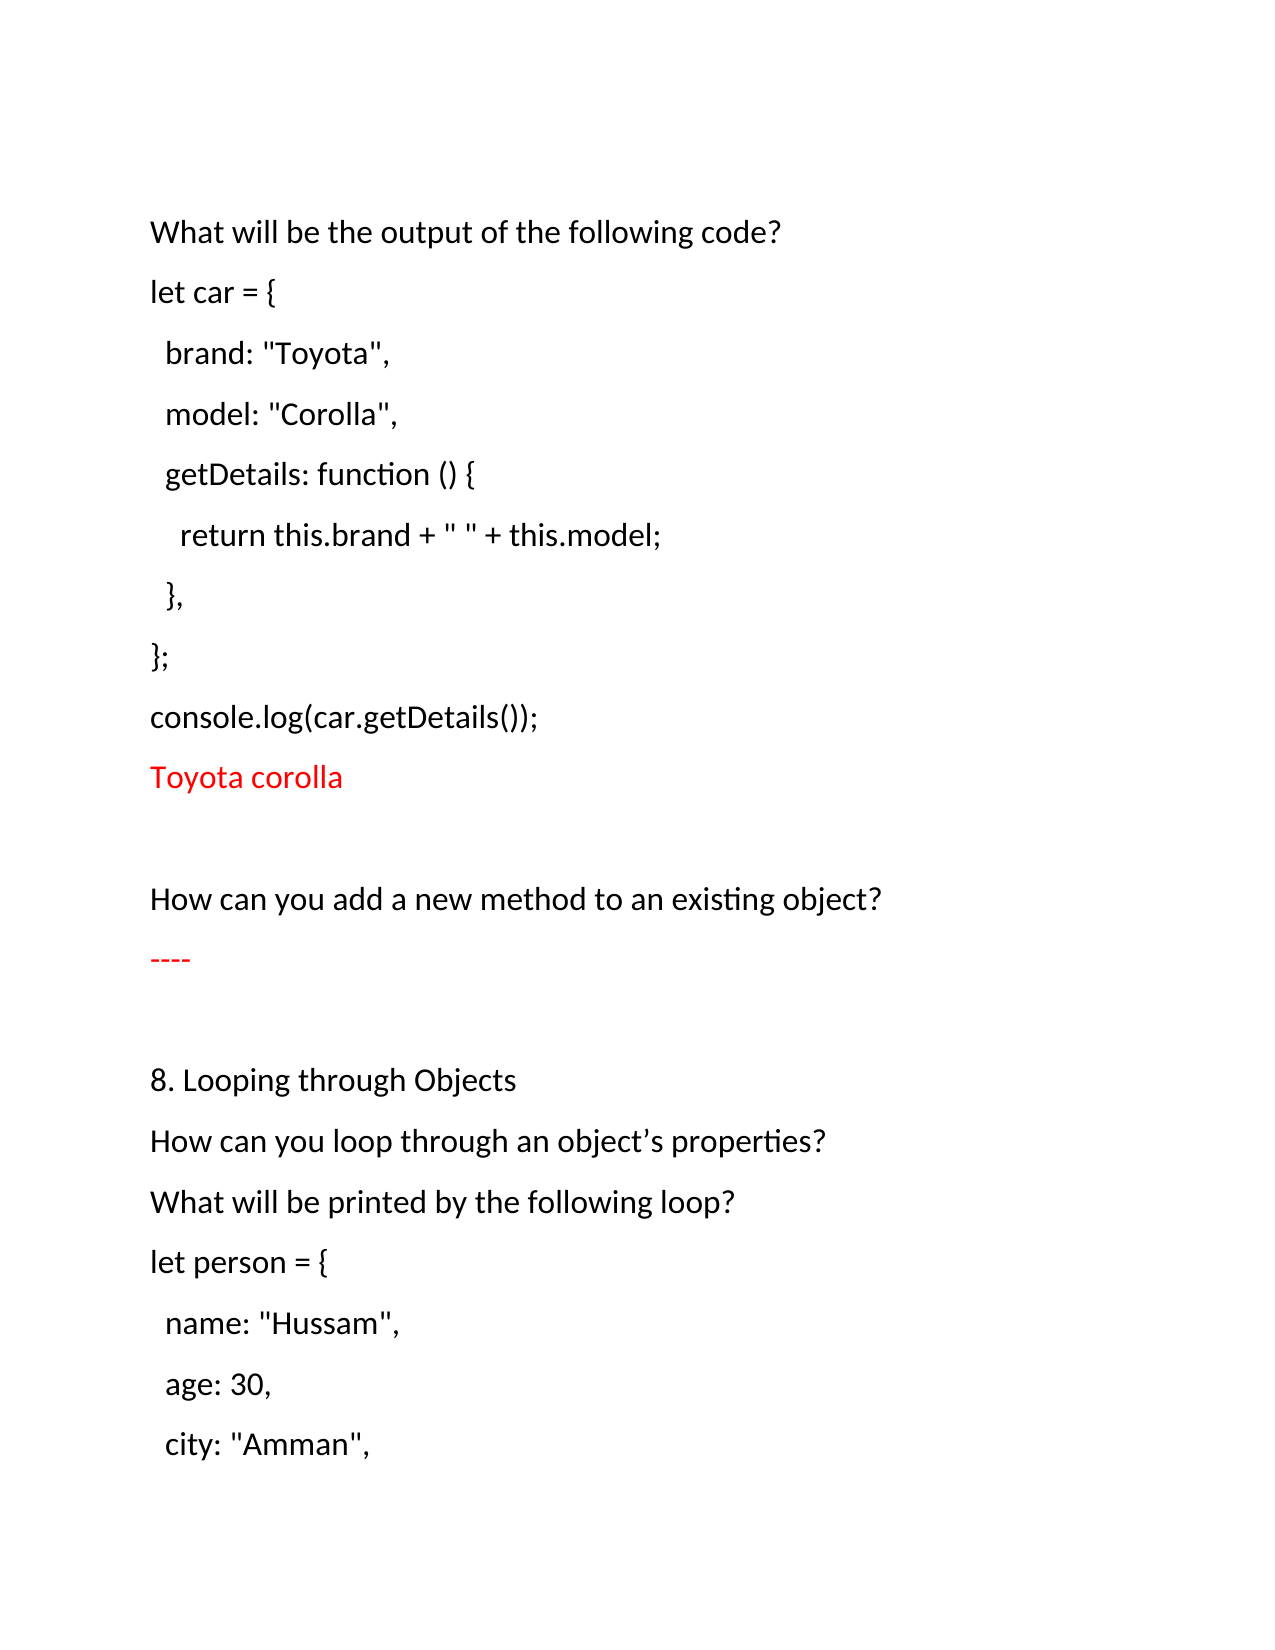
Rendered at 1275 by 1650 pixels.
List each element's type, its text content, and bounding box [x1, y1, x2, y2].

text What will be the output of the following code? [150, 211, 1125, 251]
text model: "Corolla", [150, 392, 1125, 433]
text console.log(car.getDetails()); [150, 696, 1125, 736]
text }; [150, 635, 1125, 676]
text }, [150, 574, 1125, 615]
text let person = { [150, 1241, 1125, 1282]
text return this.brand + " " + this.model; [150, 514, 1125, 554]
text getDetails: function () { [150, 453, 1125, 494]
text name: "Hussam", [150, 1302, 1125, 1343]
text ---- [150, 938, 1125, 979]
text brand: "Toyota", [150, 332, 1125, 373]
text How can you loop through an object’s properties? [150, 1120, 1125, 1161]
text let car = { [150, 271, 1125, 312]
text 8. Looping through Objects [150, 1059, 1125, 1100]
text city: "Amman", [150, 1423, 1125, 1464]
text age: 30, [150, 1362, 1125, 1403]
text How can you add a new method to an existing object? [150, 877, 1125, 918]
text What will be printed by the following loop? [150, 1181, 1125, 1221]
text Toyota corolla [150, 756, 1125, 797]
